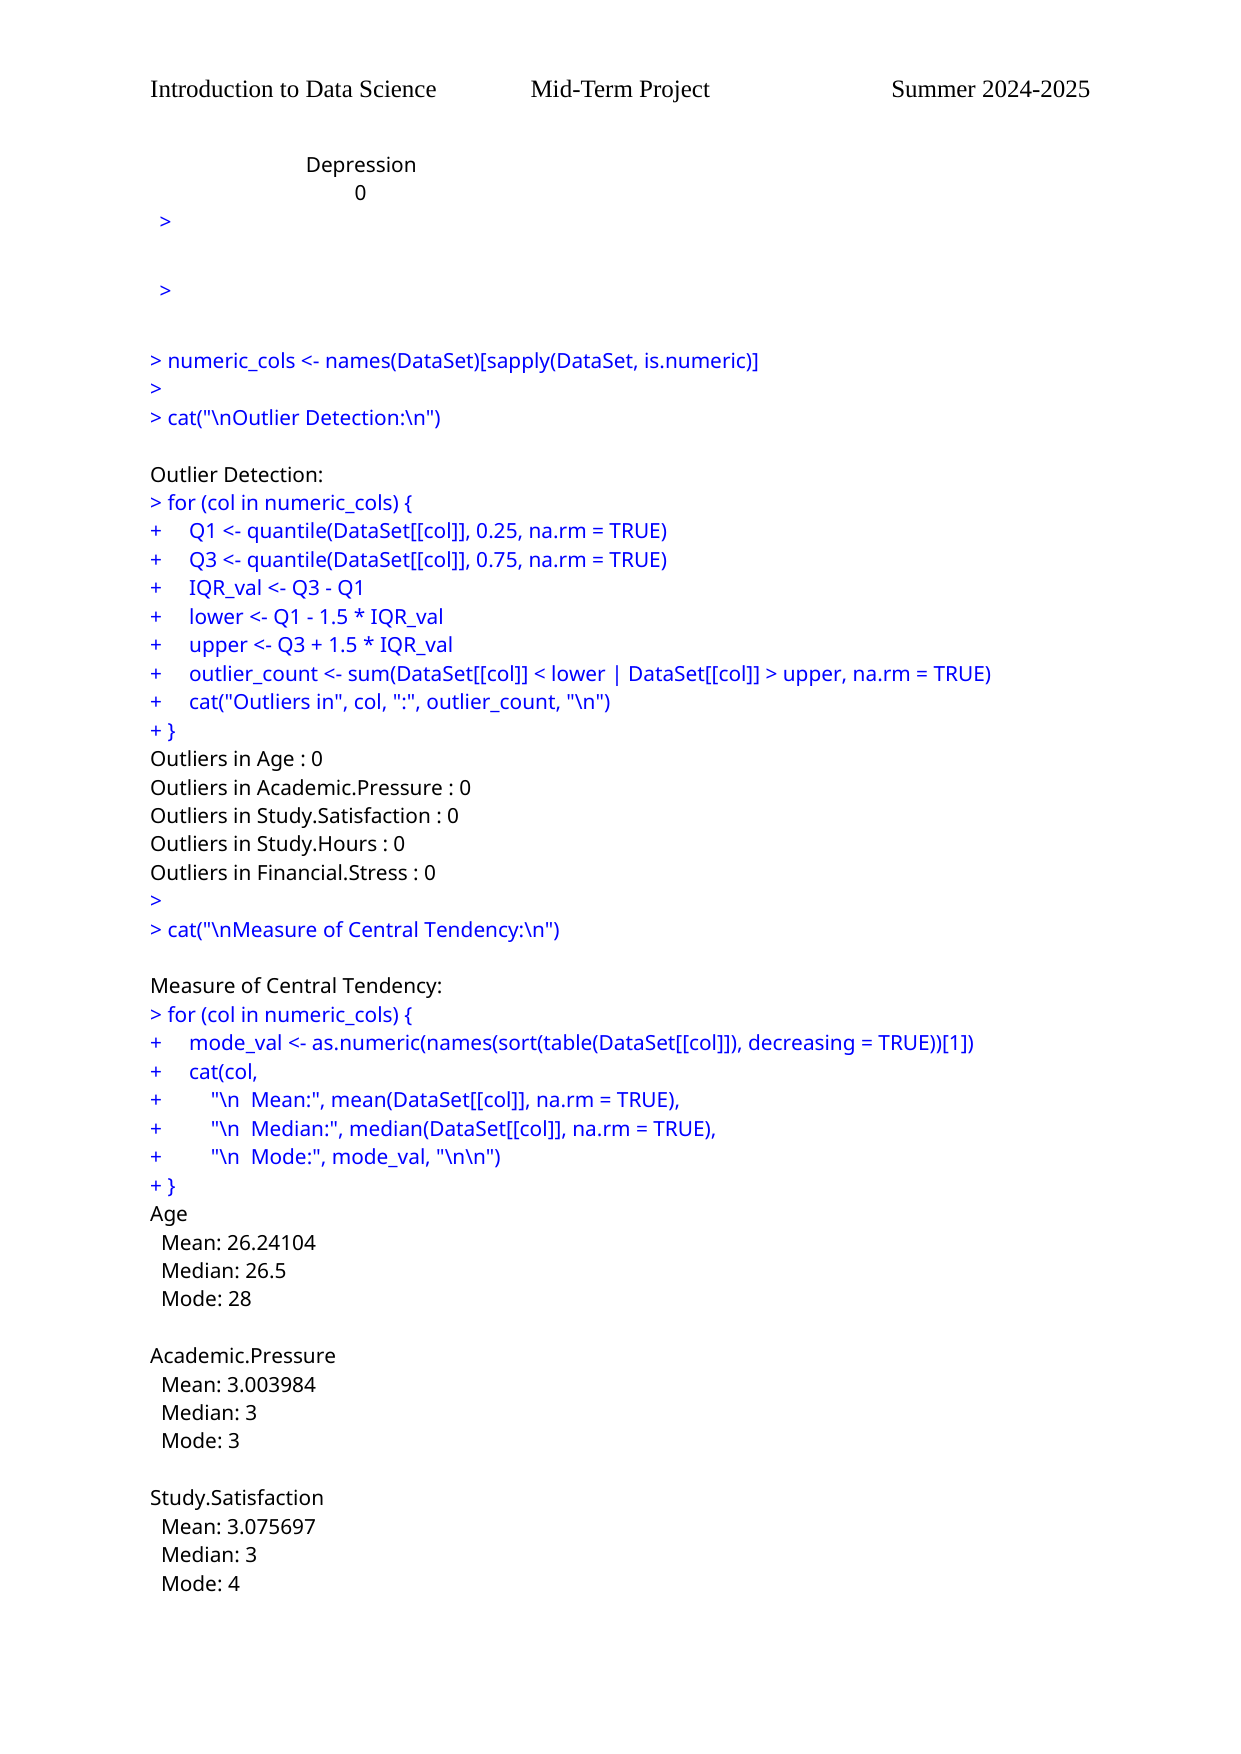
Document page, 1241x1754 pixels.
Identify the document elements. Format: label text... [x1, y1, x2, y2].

text > [150, 886, 1090, 915]
text + outlier_count <- sum(DataSet[[col]] < lower | DataSet[[col]] > upper, na.rm = TRUE) [150, 659, 1090, 687]
text Mean: 3.003984 [150, 1370, 1090, 1398]
text Outlier Detection: [150, 460, 1090, 488]
text + Q1 <- quantile(DataSet[[col]], 0.25, na.rm = TRUE) [150, 517, 1090, 545]
text Measure of Central Tendency: [150, 972, 1090, 1000]
text + IQR_val <- Q3 - Q1 [150, 573, 1090, 602]
text + cat("Outliers in", col, ":", outlier_count, "\n") [150, 687, 1090, 716]
text + cat(col, [150, 1057, 1090, 1085]
text + "\n Median:", median(DataSet[[col]], na.rm = TRUE), [150, 1114, 1090, 1142]
text + upper <- Q3 + 1.5 * IQR_val [150, 630, 1090, 659]
text + } [150, 716, 1090, 744]
text > cat("\nMeasure of Central Tendency:\n") [150, 915, 1090, 943]
table_cell [150, 277, 1240, 318]
text Age [150, 1199, 1090, 1228]
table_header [150, 150, 1240, 277]
text Academic.Pressure [150, 1341, 1090, 1370]
text > for (col in numeric_cols) { [150, 1000, 1090, 1028]
text Median: 3 [150, 1398, 1090, 1427]
text Outliers in Academic.Pressure : 0 [150, 773, 1090, 801]
text + "\n Mean:", mean(DataSet[[col]], na.rm = TRUE), [150, 1085, 1090, 1114]
text + mode_val <- as.numeric(names(sort(table(DataSet[[col]]), decreasing = TRUE))[1]) [150, 1028, 1090, 1057]
text Outliers in Study.Hours : 0 [150, 829, 1090, 858]
text + "\n Mode:", mode_val, "\n\n") [150, 1142, 1090, 1171]
text Median: 3 [150, 1540, 1090, 1569]
text Mode: 28 [150, 1284, 1090, 1313]
text + Q3 <- quantile(DataSet[[col]], 0.75, na.rm = TRUE) [150, 545, 1090, 573]
text Outliers in Study.Satisfaction : 0 [150, 801, 1090, 829]
text > for (col in numeric_cols) { [150, 488, 1090, 517]
text Mean: 26.24104 [150, 1228, 1090, 1256]
text Median: 26.5 [150, 1256, 1090, 1284]
text Outliers in Financial.Stress : 0 [150, 858, 1090, 886]
text Mode: 3 [150, 1427, 1090, 1455]
text Study.Satisfaction [150, 1483, 1090, 1512]
text > cat("\nOutlier Detection:\n") [150, 403, 1090, 431]
text Mode: 4 [150, 1569, 1090, 1597]
text > [150, 374, 1090, 403]
text > numeric_cols <- names(DataSet)[sapply(DataSet, is.numeric)] [150, 346, 1090, 374]
text + lower <- Q1 - 1.5 * IQR_val [150, 602, 1090, 630]
text Outliers in Age : 0 [150, 744, 1090, 773]
text + } [150, 1171, 1090, 1199]
text Mean: 3.075697 [150, 1512, 1090, 1540]
